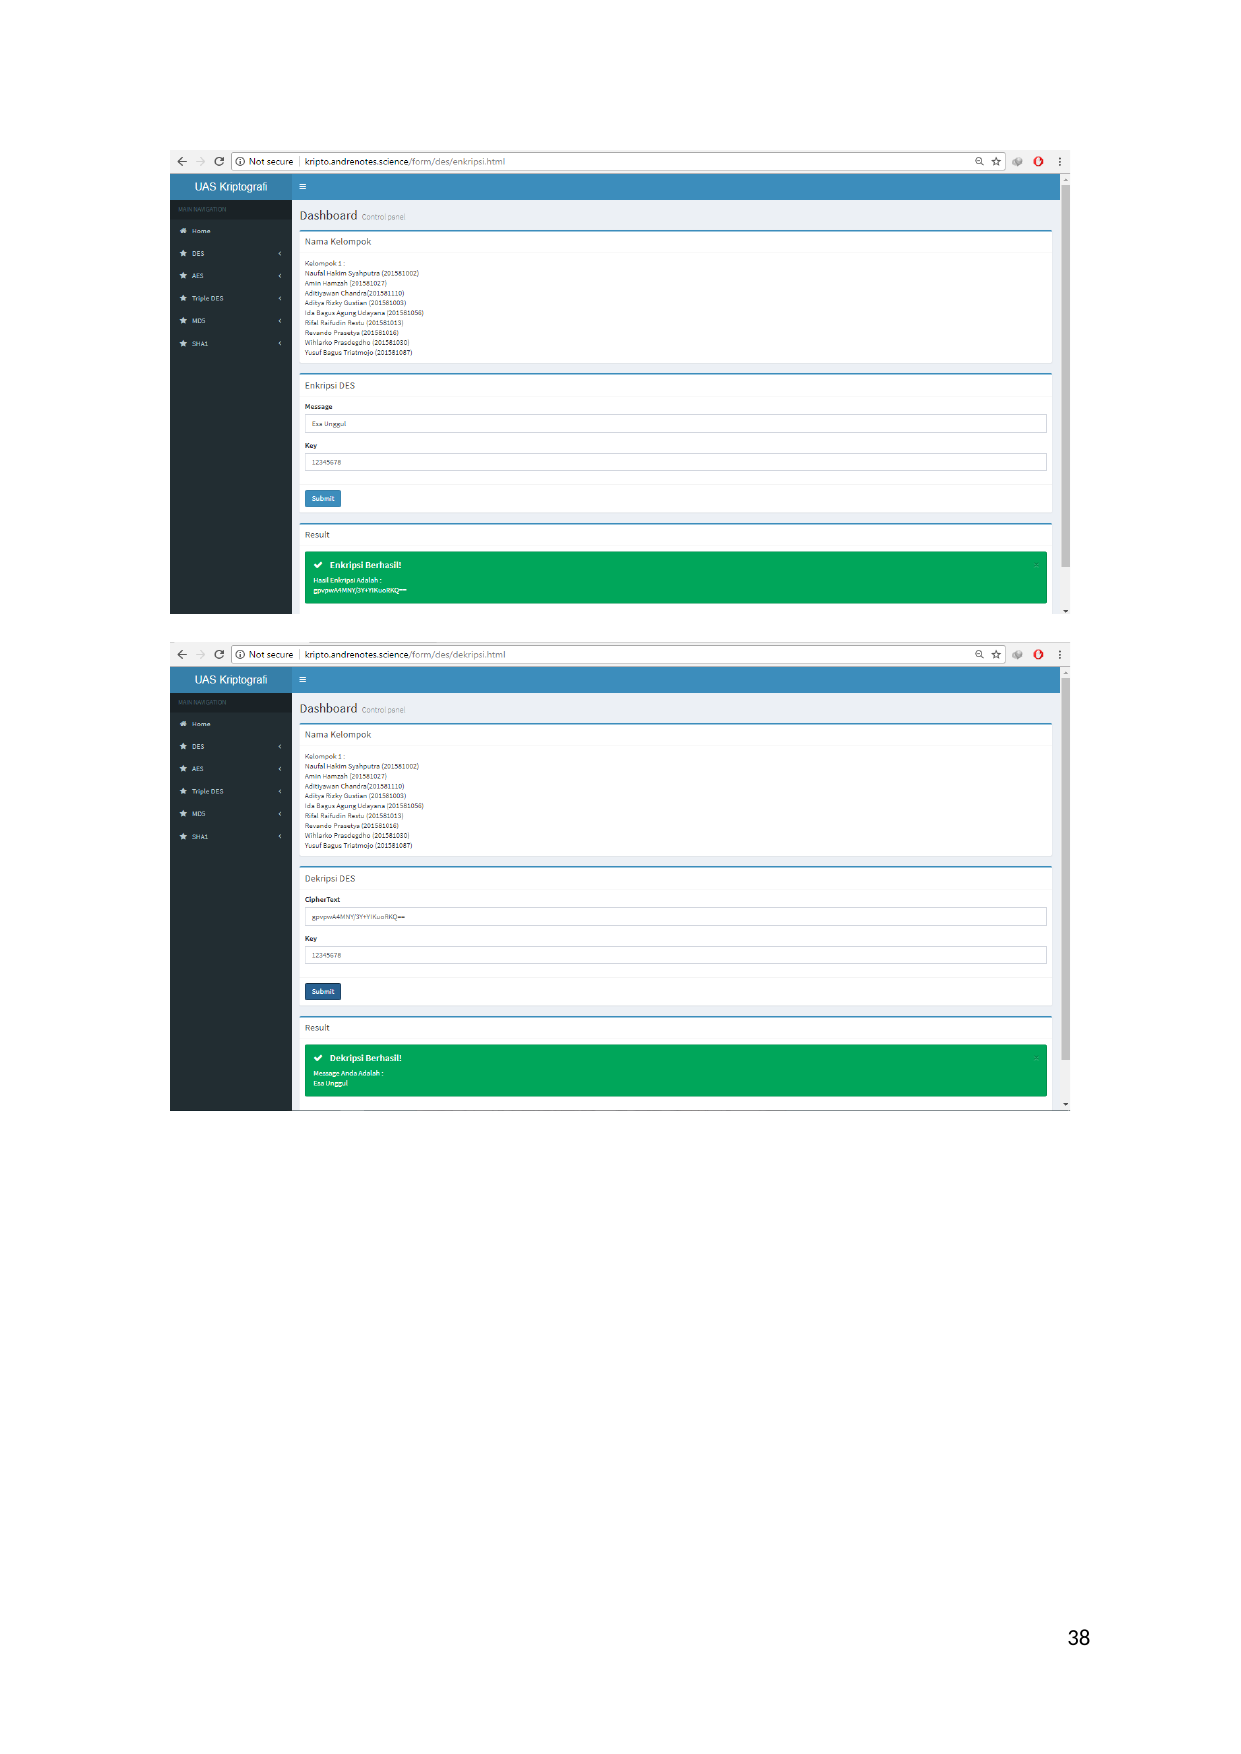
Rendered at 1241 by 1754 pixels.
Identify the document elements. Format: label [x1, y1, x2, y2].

picture [170, 642, 1071, 1111]
picture [170, 150, 1071, 614]
